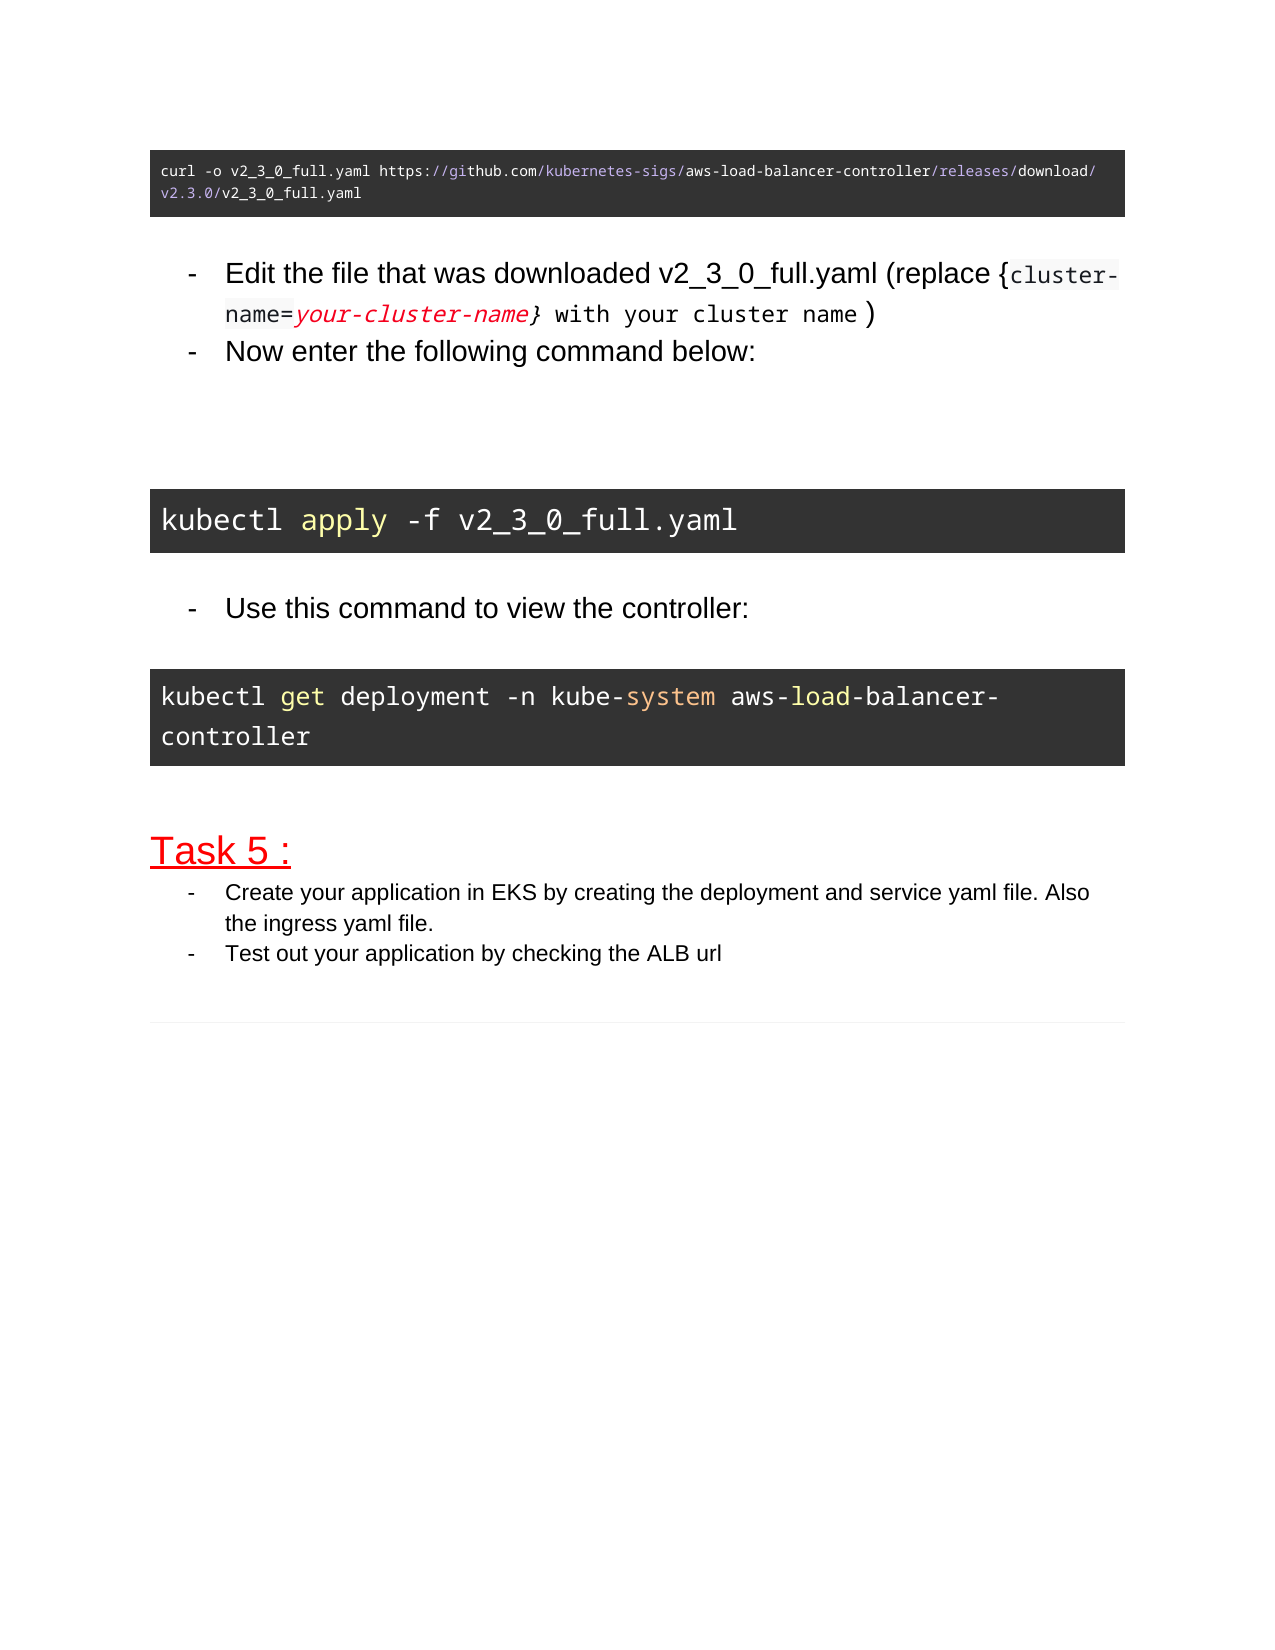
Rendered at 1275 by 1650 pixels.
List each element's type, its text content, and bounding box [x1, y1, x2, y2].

table_header kubectl apply -f v2_3_0_full.yaml [150, 489, 1125, 553]
list Now enter the following command below: [187, 334, 1125, 368]
list Edit the file that was downloaded v2_3_0_full.yaml (replace {cluster-name=your-cluster-name} with your cluster name ) [187, 256, 1125, 329]
text Task 5 : [150, 827, 1125, 872]
table_header curl -o v2_3_0_full.yaml https://github.com/kubernetes-sigs/aws-load-balancer-controller/releases/download/v2.3.0/v2_3_0_full.yaml [150, 150, 1125, 217]
list Use this command to view the controller: [187, 591, 1125, 625]
list Test out your application by checking the ALB url [187, 940, 1125, 966]
table_header kubectl get deployment -n kube-system aws-load-balancer-controller [150, 669, 1125, 766]
list Create your application in EKS by creating the deployment and service yaml file. Also the ingress yaml file. [187, 879, 1125, 936]
